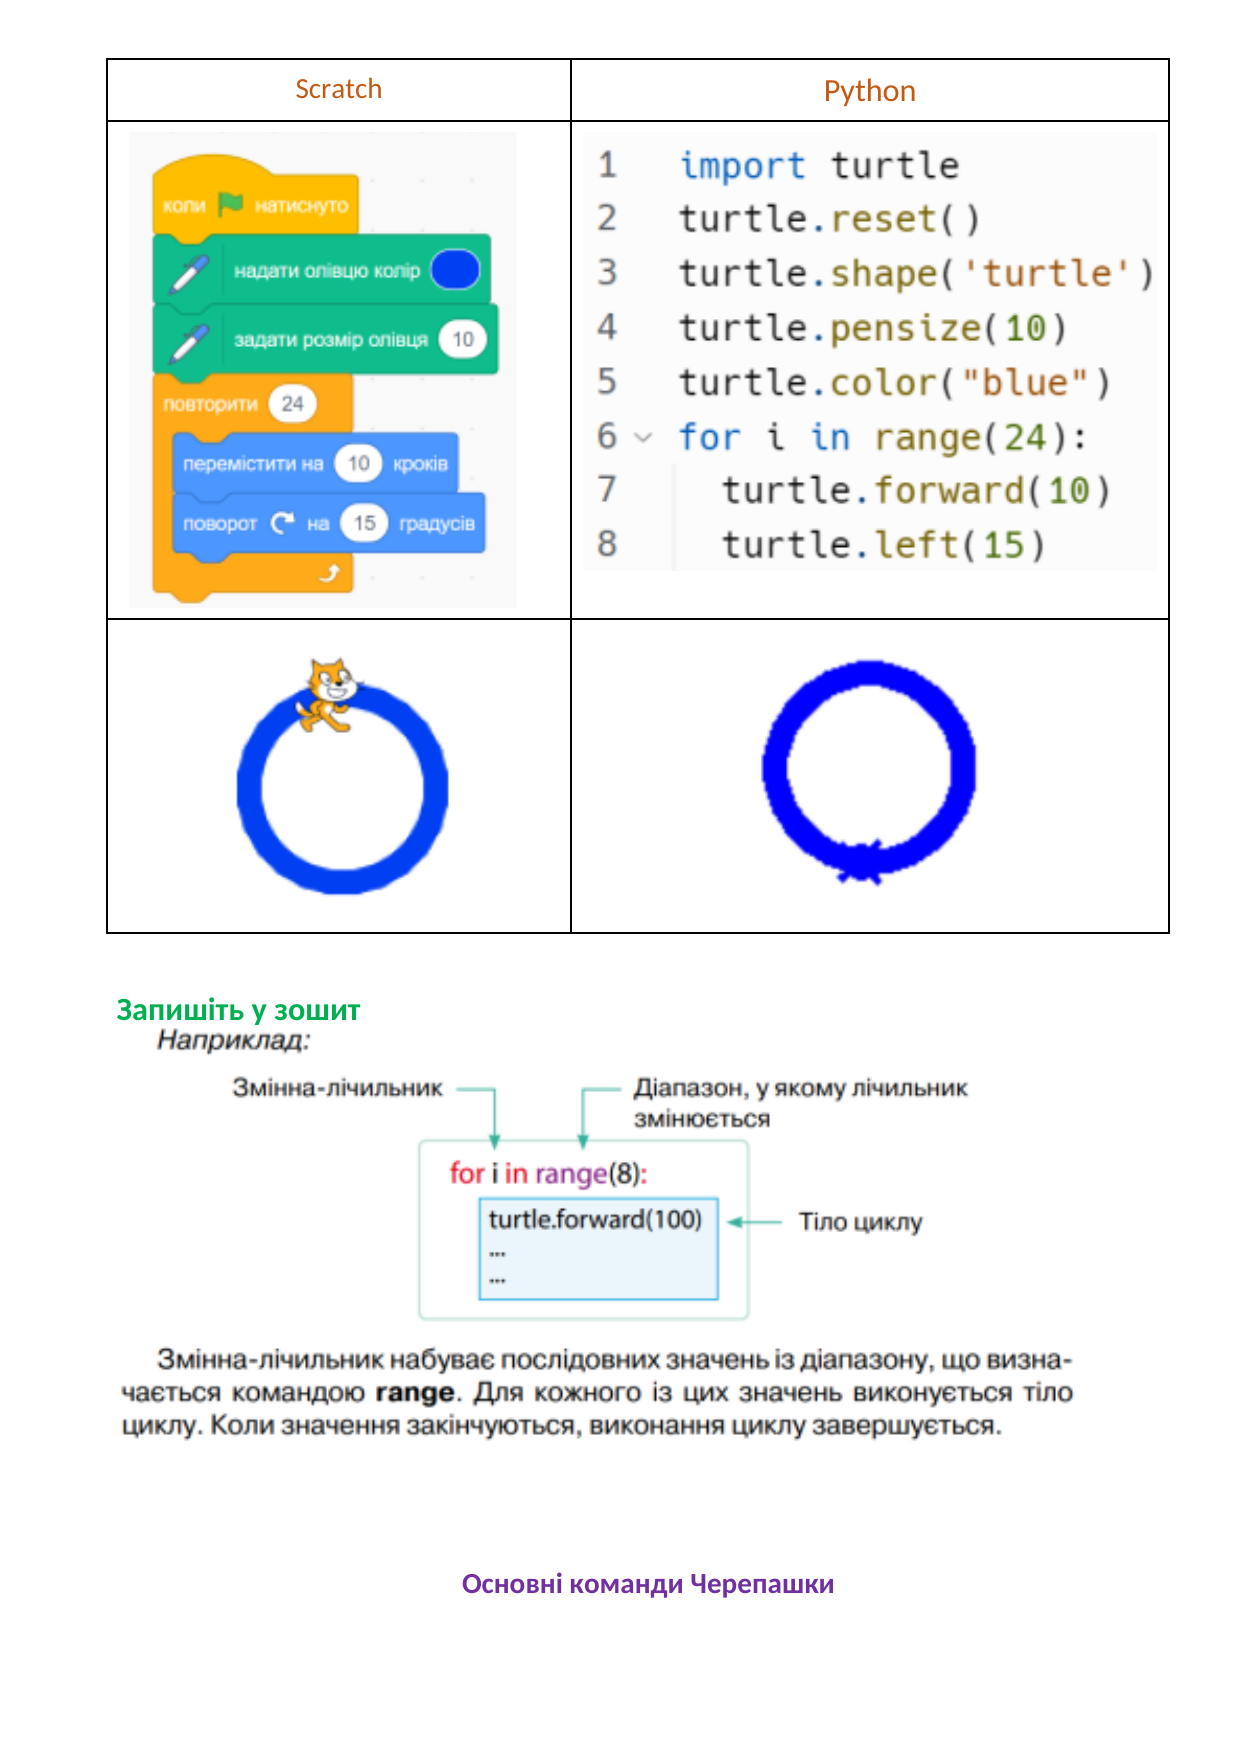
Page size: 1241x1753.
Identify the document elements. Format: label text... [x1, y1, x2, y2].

table_cell [108, 620, 570, 932]
table_header Python [572, 60, 1168, 120]
table_cell [108, 122, 570, 618]
text Основні команди Черепашки [116, 1565, 1180, 1601]
picture [116, 1026, 1102, 1460]
picture [202, 630, 476, 922]
table_cell [572, 620, 1168, 932]
picture [128, 132, 517, 608]
picture [743, 630, 997, 901]
table_header Scratch [108, 60, 570, 120]
text Запишіть у зошит [116, 994, 1180, 1027]
picture [582, 132, 1158, 571]
table_cell [572, 122, 1168, 618]
